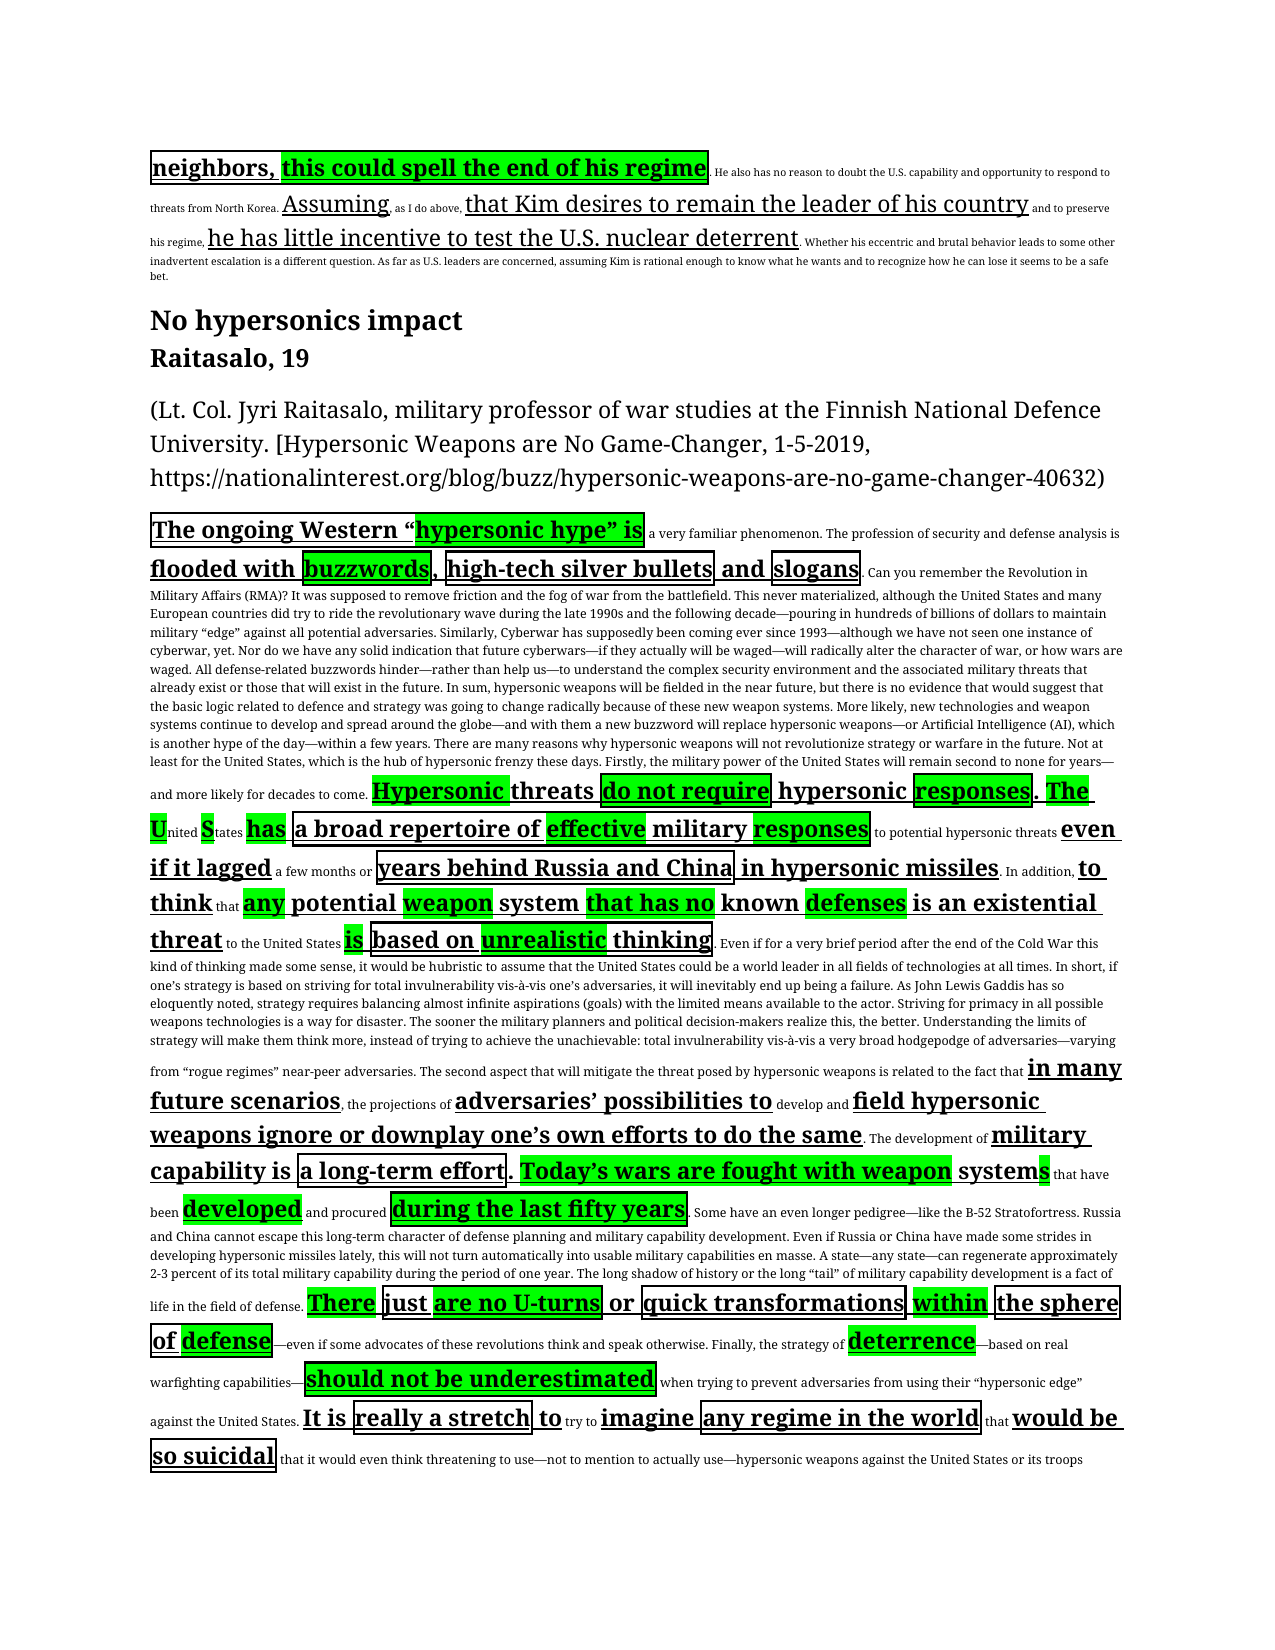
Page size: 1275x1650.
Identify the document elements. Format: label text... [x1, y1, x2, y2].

text (Lt. Col. Jyri Raitasalo, military professor of war studies at the Finnish National Defence University. [Hypersonic Weapons are No Game-Changer, 1-5-2019, https://nationalinterest.org/blog/buzz/hypersonic-weapons-are-no-game-changer-40632) [150, 394, 1125, 493]
text Raitasalo, 19 [150, 341, 1125, 375]
subtitle No hypersonics impact [150, 301, 1125, 338]
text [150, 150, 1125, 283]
